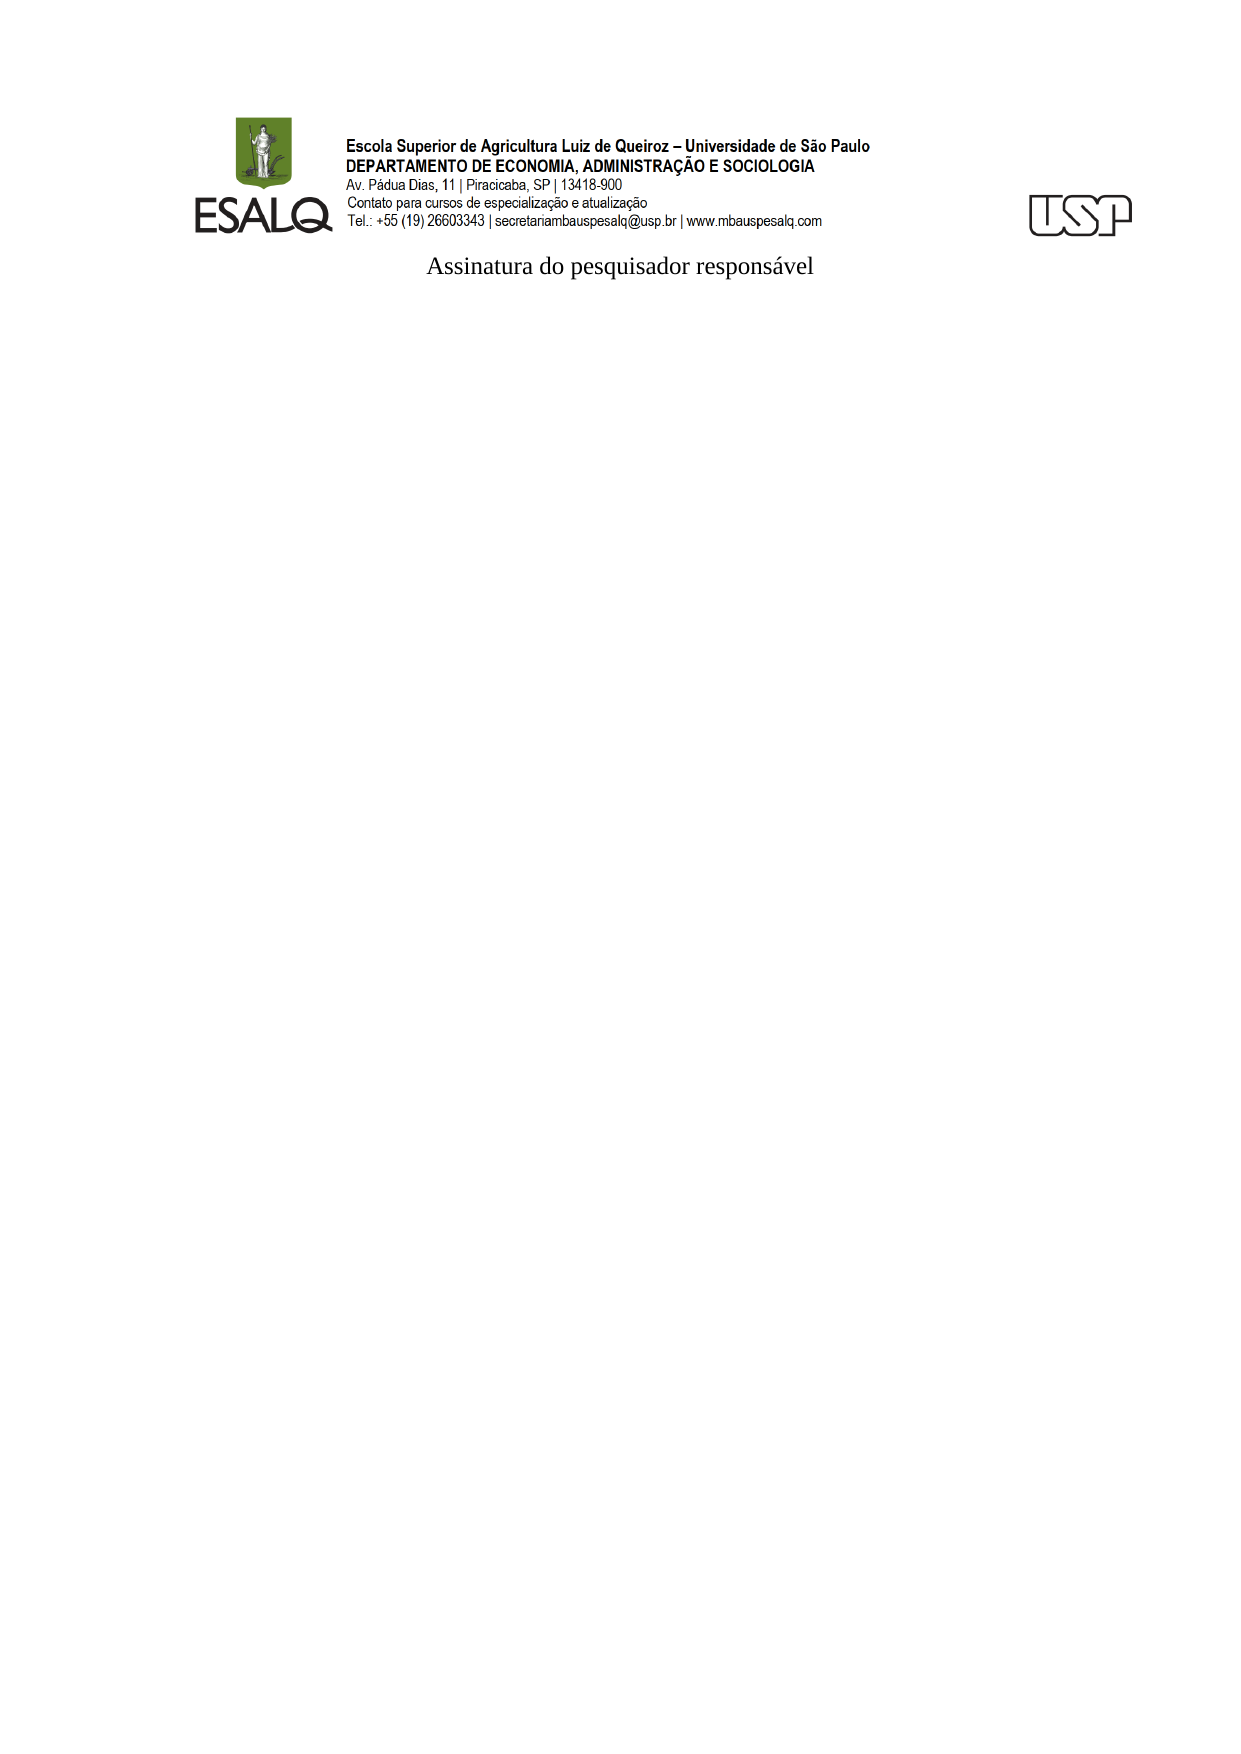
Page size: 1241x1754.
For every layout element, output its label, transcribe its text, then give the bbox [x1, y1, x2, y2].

text Assinatura do pesquisador responsável [177, 148, 1063, 279]
picture [177, 101, 1147, 249]
